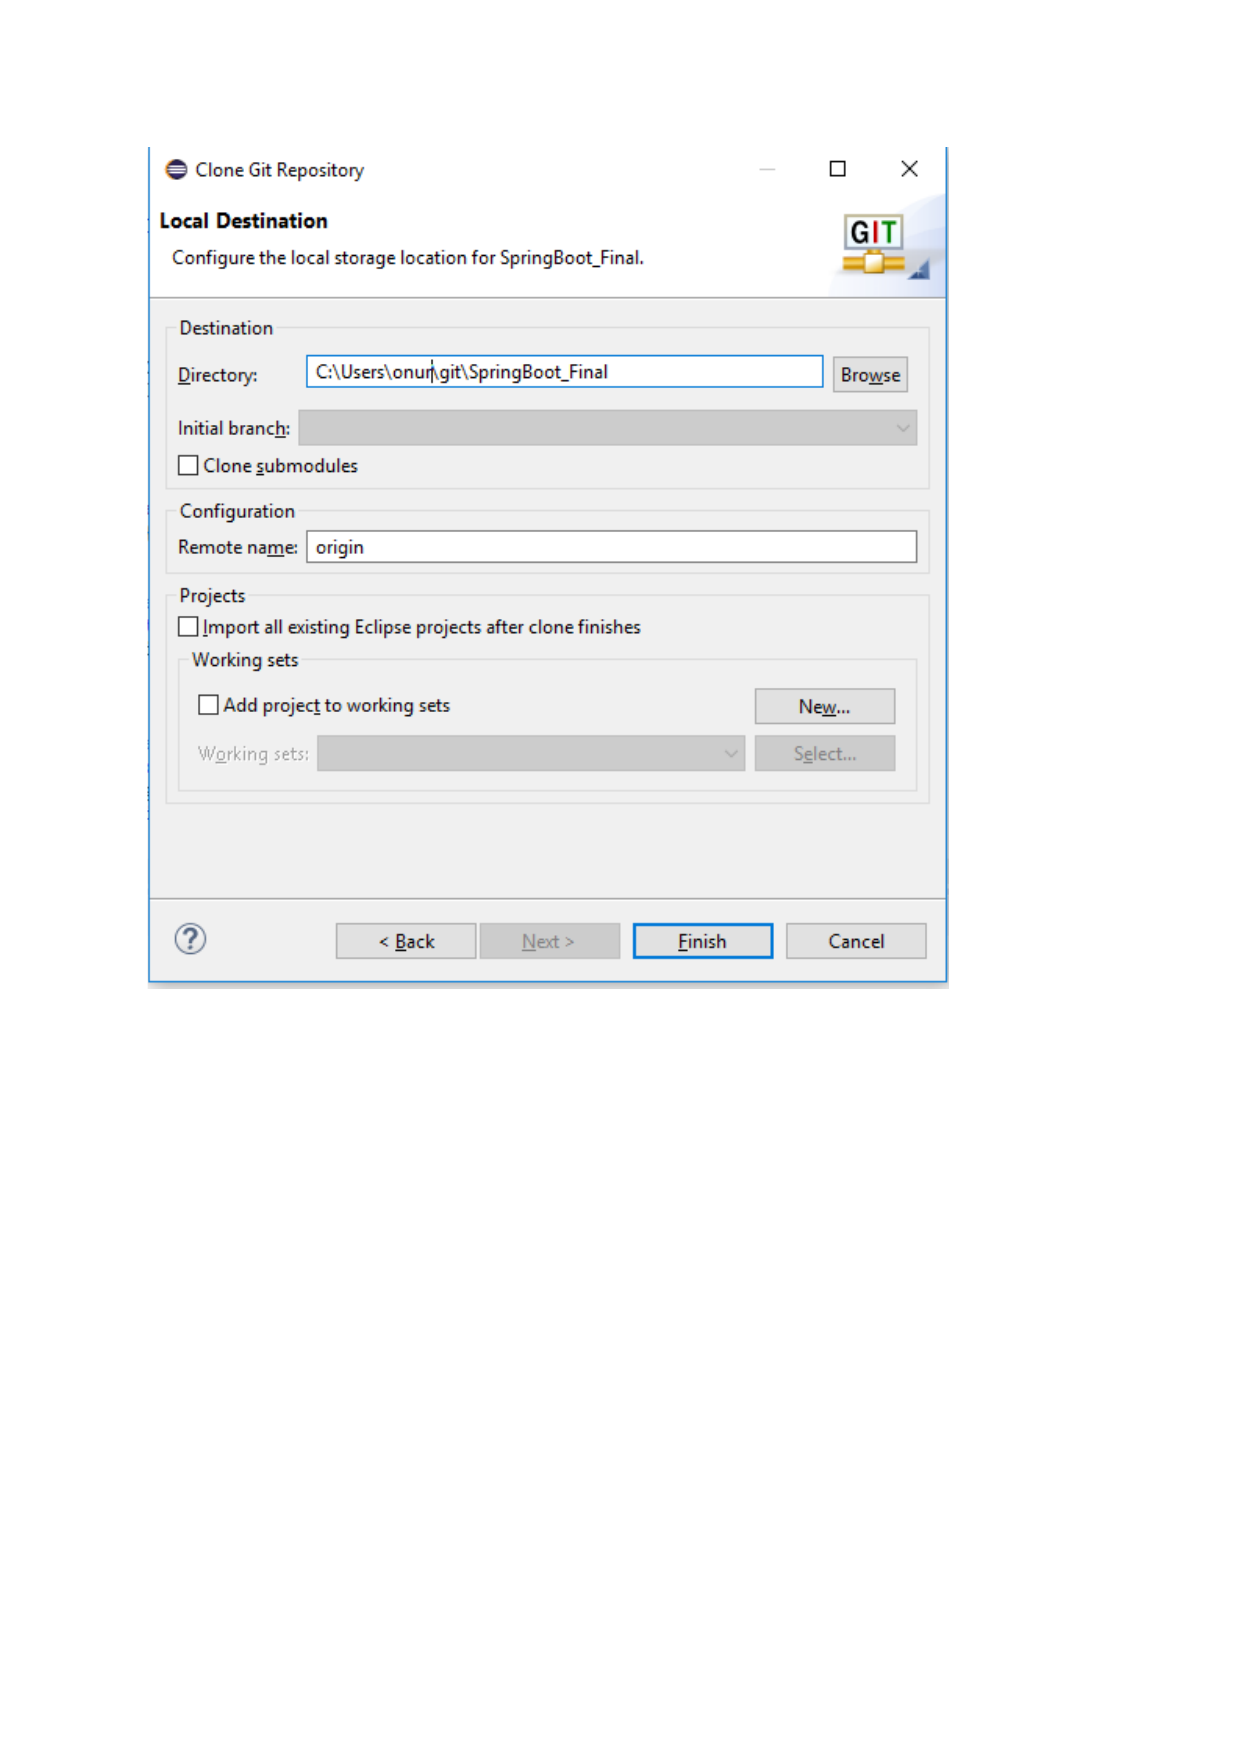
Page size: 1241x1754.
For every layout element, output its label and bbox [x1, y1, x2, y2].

picture [147, 147, 949, 989]
